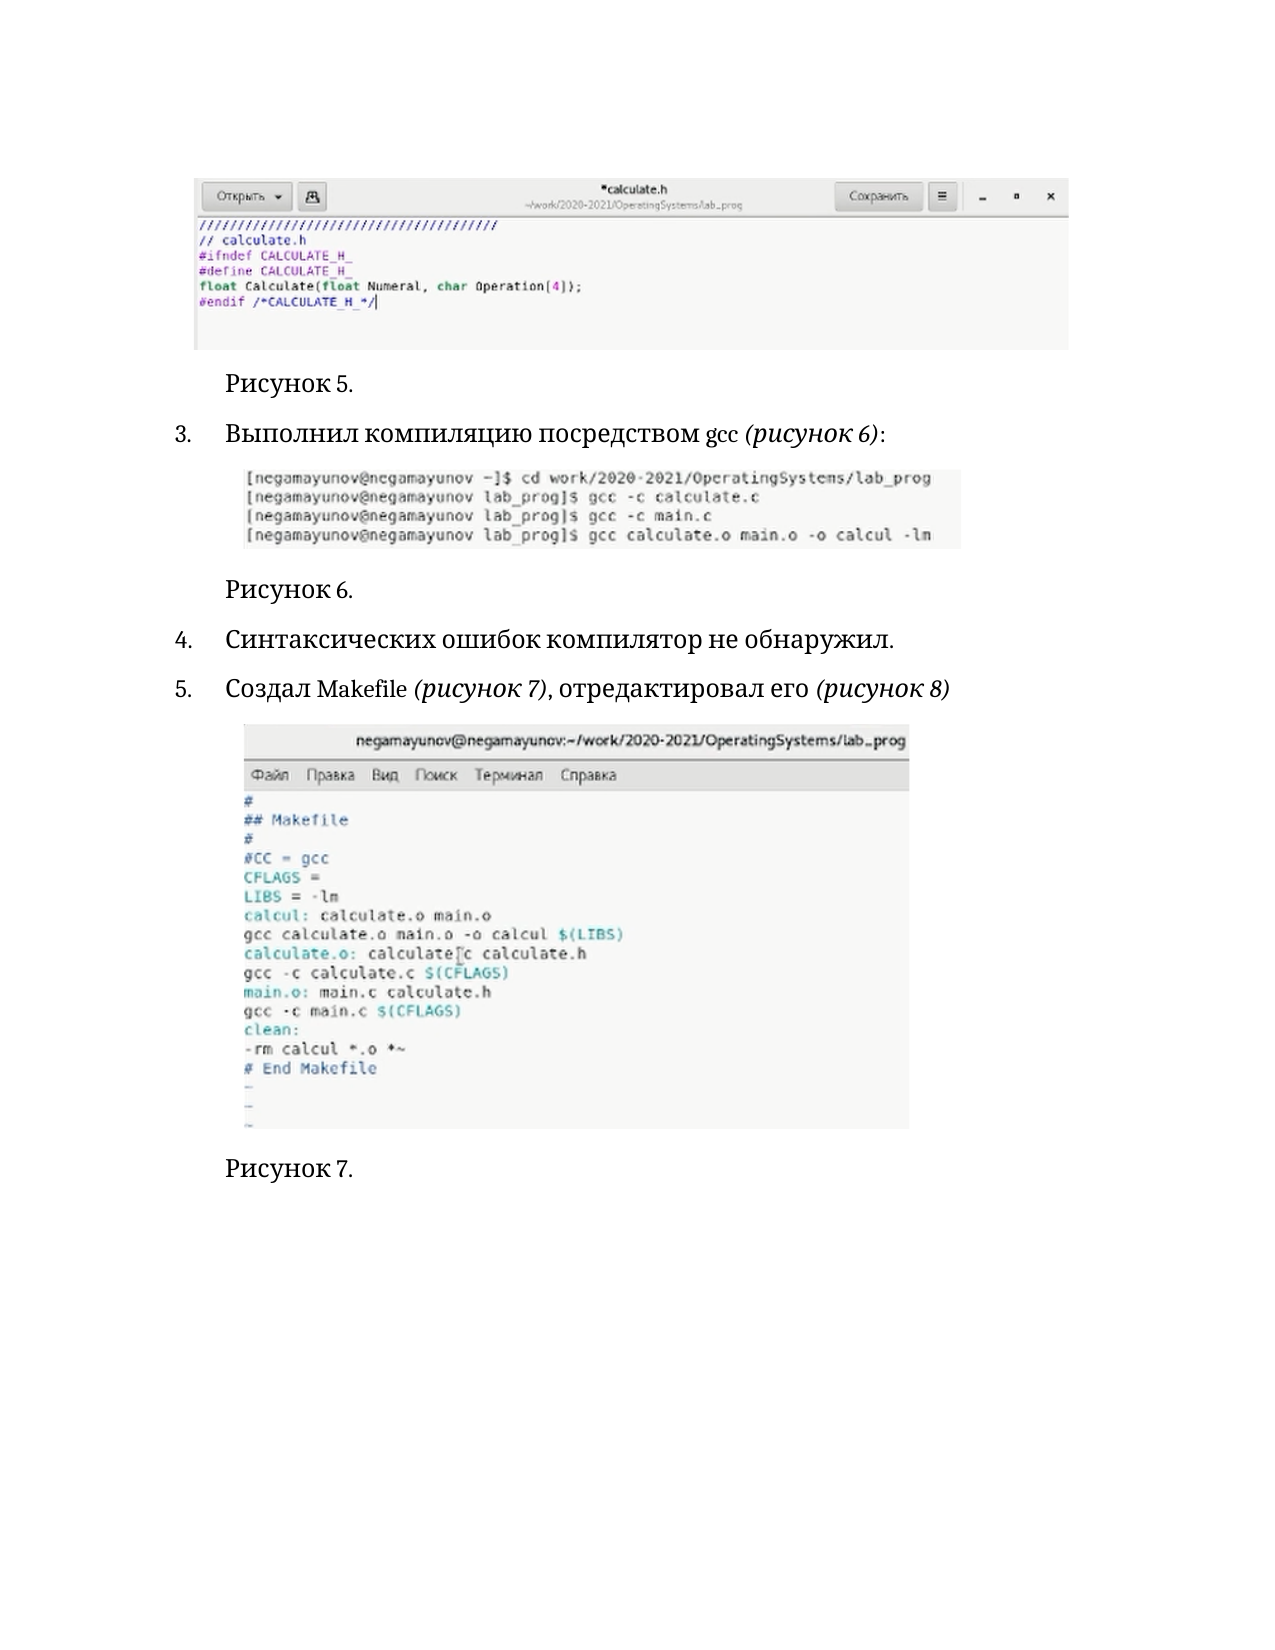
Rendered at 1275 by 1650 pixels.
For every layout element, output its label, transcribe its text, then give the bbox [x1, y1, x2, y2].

list Создал Makefile (рисунок 7), отредактировал его (рисунок 8) [175, 675, 1125, 704]
list Рисунок 7. [175, 1155, 1125, 1184]
list Синтаксических ошибок компилятор не обнаружил. [175, 626, 1125, 654]
list Выполнил компиляцию посредством gcc (рисунок 6): [175, 420, 1125, 449]
picture [193, 178, 1069, 350]
list Рисунок 5. [175, 370, 1125, 399]
picture [243, 724, 910, 1129]
picture [243, 469, 962, 549]
list Рисунок 6. [175, 576, 1125, 605]
